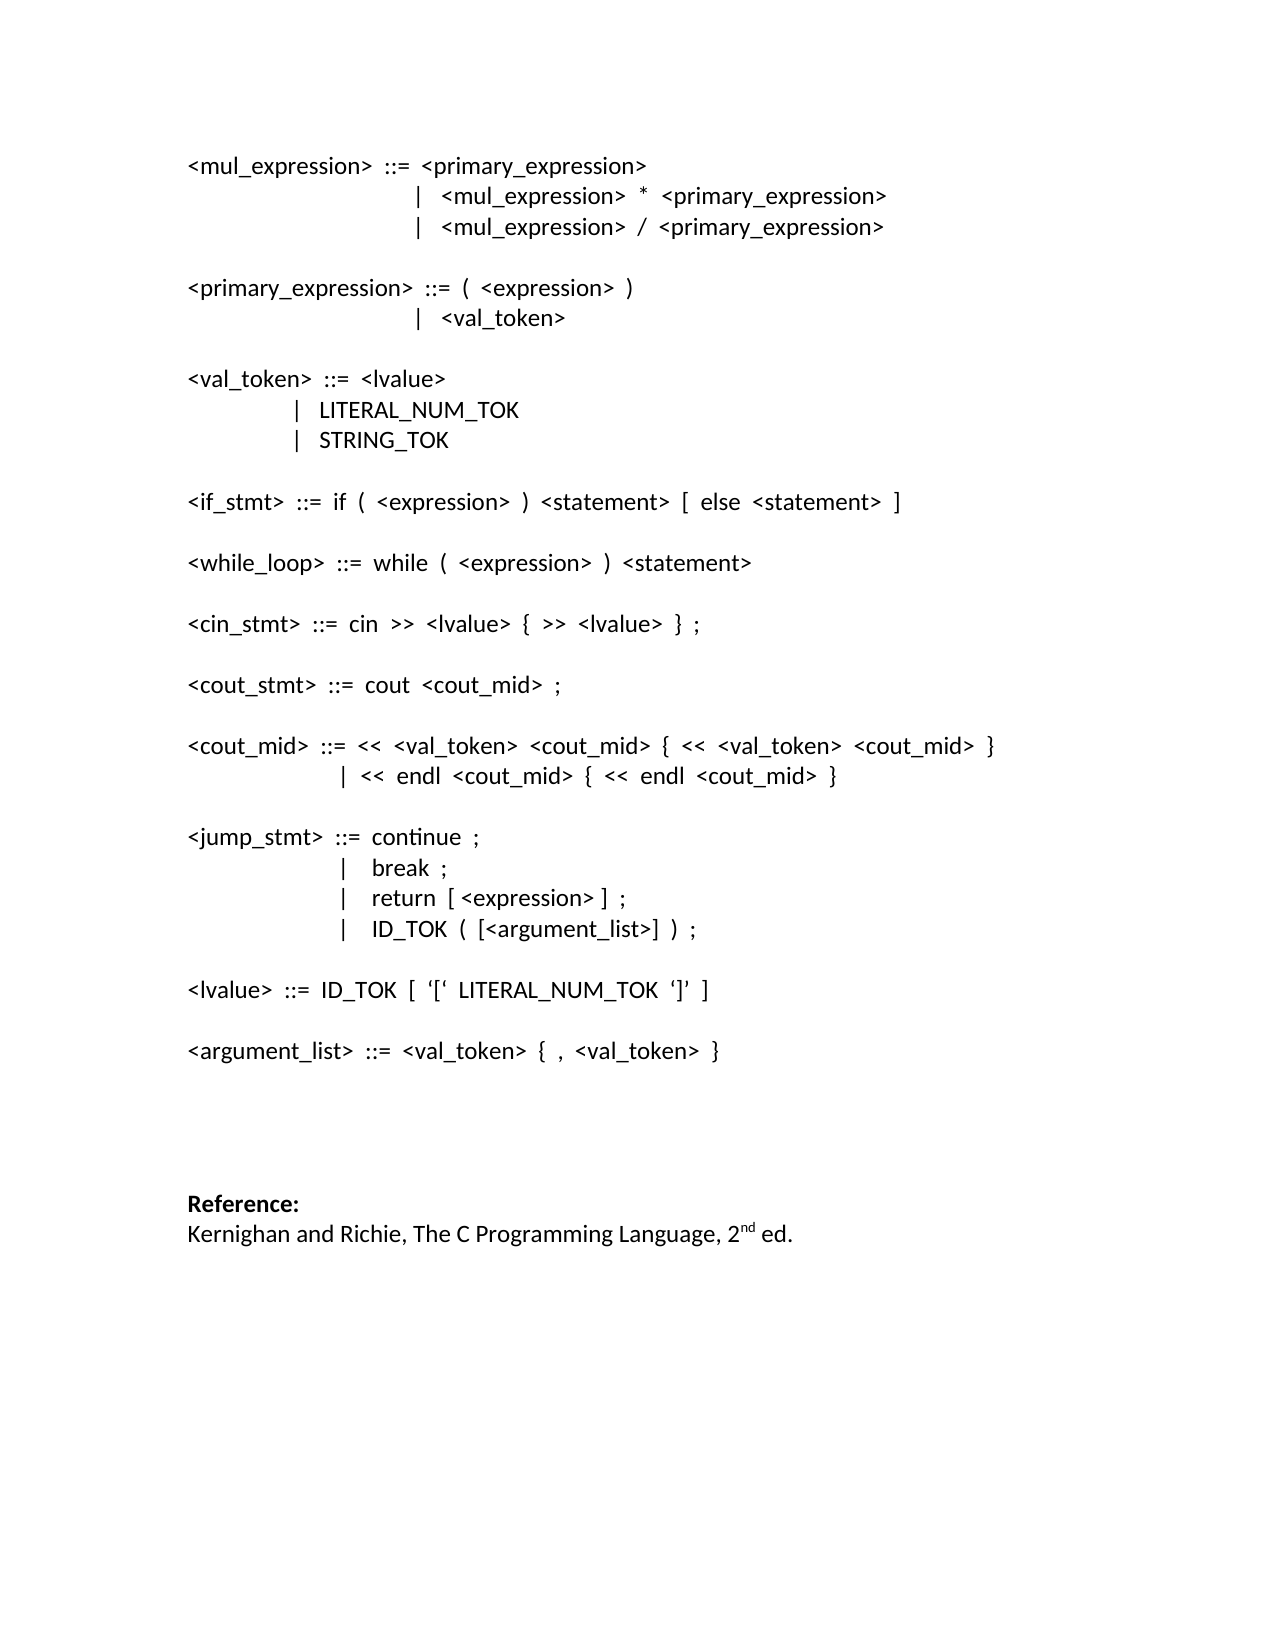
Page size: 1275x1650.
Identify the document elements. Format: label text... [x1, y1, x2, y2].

text <cin_stmt> ::= cin >> <lvalue> { >> <lvalue> } ; [187, 608, 1087, 638]
text | ID_TOK ( [<argument_list>] ) ; [187, 913, 1087, 943]
text | <mul_expression> / <primary_expression> [187, 211, 1087, 242]
text <mul_expression> ::= <primary_expression> [187, 150, 1087, 181]
text | <val_token> [187, 303, 1087, 333]
text <if_stmt> ::= if ( <expression> ) <statement> [ else <statement> ] [187, 486, 1087, 516]
text <primary_expression> ::= ( <expression> ) [187, 272, 1087, 303]
text | << endl <cout_mid> { << endl <cout_mid> } [187, 760, 1087, 791]
text Kernighan and Richie, The C Programming Language, 2nd ed. [187, 1218, 1087, 1249]
text <val_token> ::= <lvalue> [187, 364, 1087, 394]
text <jump_stmt> ::= continue ; [187, 821, 1087, 852]
text <argument_list> ::= <val_token> { , <val_token> } [187, 1035, 1087, 1066]
text | return [ <expression> ] ; [187, 882, 1087, 913]
text | LITERAL_NUM_TOK [187, 394, 1087, 425]
text <cout_stmt> ::= cout <cout_mid> ; [187, 669, 1087, 699]
text <cout_mid> ::= << <val_token> <cout_mid> { << <val_token> <cout_mid> } [187, 730, 1087, 760]
text | <mul_expression> * <primary_expression> [187, 181, 1087, 211]
text | break ; [187, 852, 1087, 882]
text Reference: [187, 1188, 1087, 1218]
text <lvalue> ::= ID_TOK [ ‘[‘ LITERAL_NUM_TOK ‘]’ ] [187, 974, 1087, 1004]
text | STRING_TOK [187, 425, 1087, 455]
text <while_loop> ::= while ( <expression> ) <statement> [187, 547, 1087, 577]
